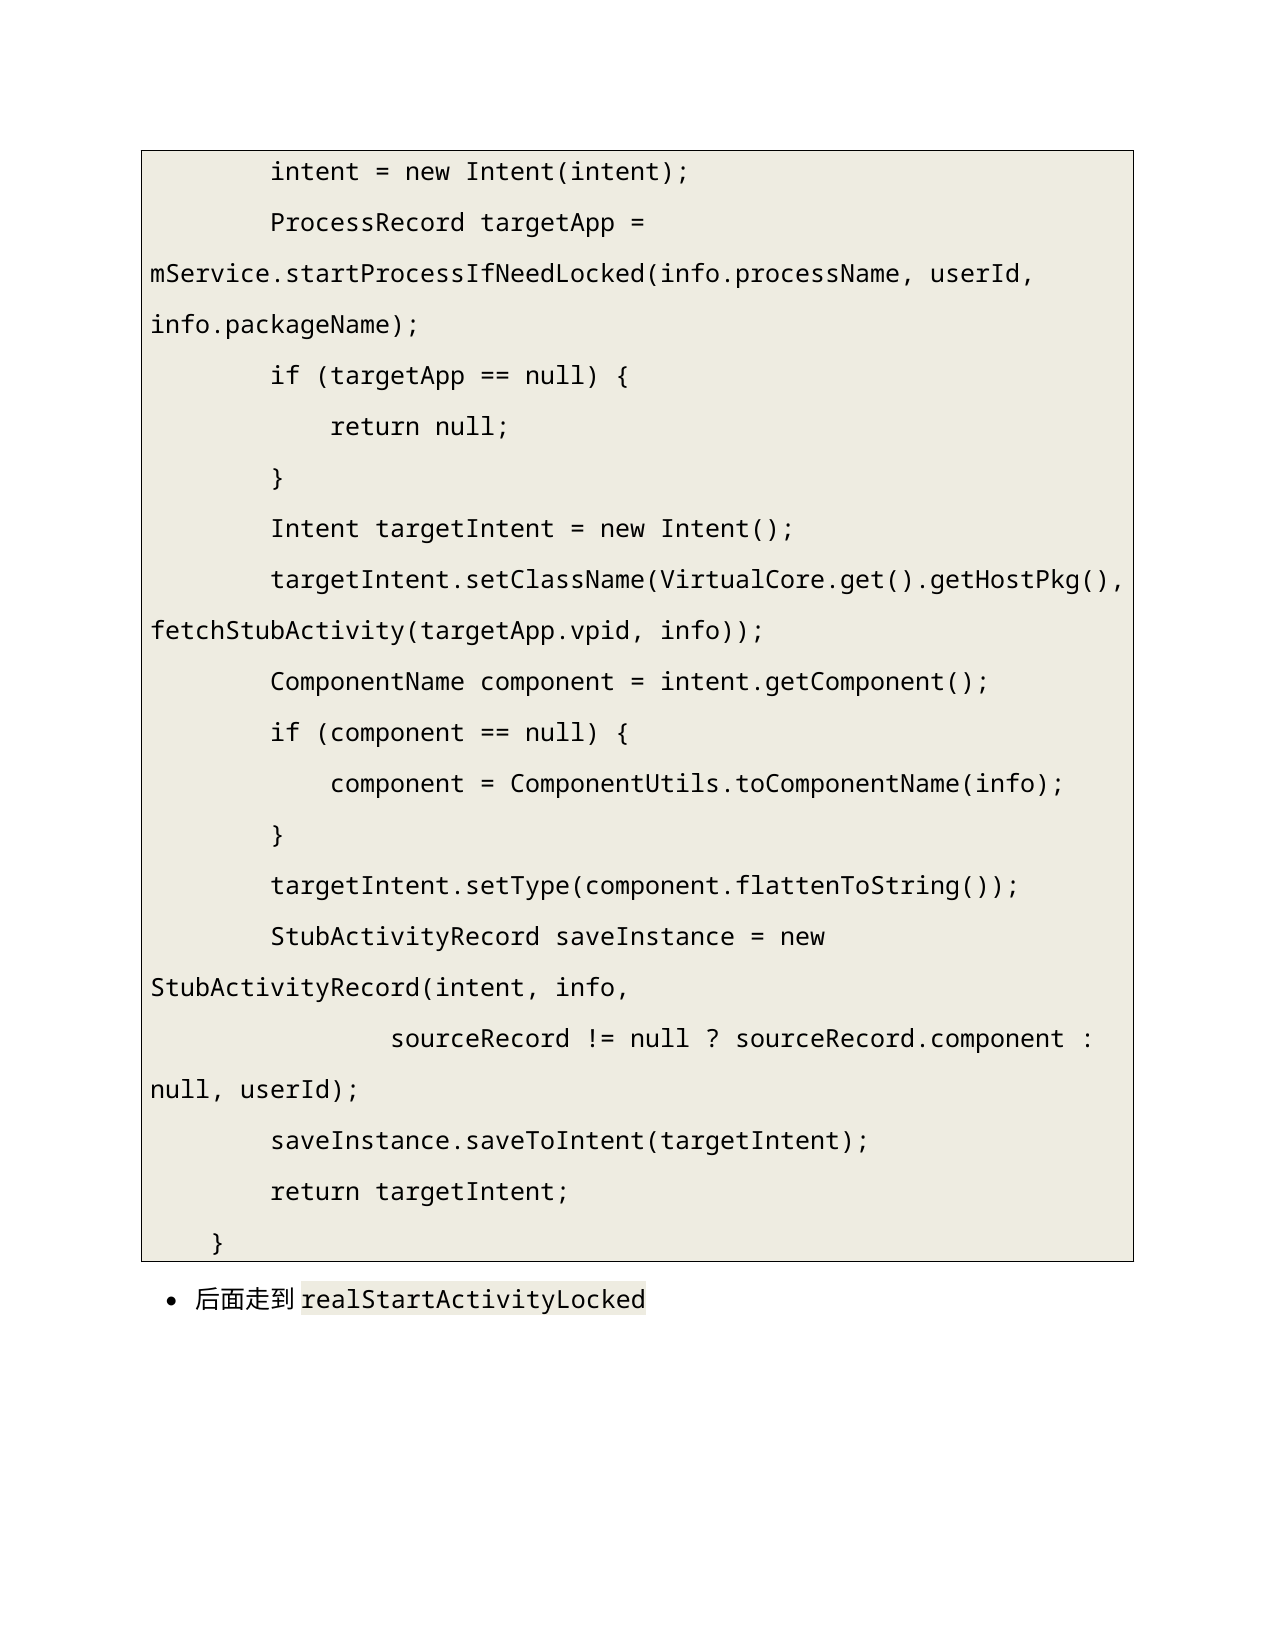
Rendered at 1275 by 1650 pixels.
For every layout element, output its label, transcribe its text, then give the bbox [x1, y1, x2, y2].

text return null; [142, 405, 1133, 442]
text targetIntent.setClassName(VirtualCore.get().getHostPkg(), fetchStubActivity(targetApp.vpid, info)); [142, 558, 1133, 647]
text if (targetApp == null) { [142, 354, 1133, 391]
text StubActivityRecord saveInstance = new StubActivityRecord(intent, info, [142, 916, 1133, 1004]
text ComponentName component = intent.getComponent(); [142, 660, 1133, 698]
text saveInstance.saveToIntent(targetIntent); [142, 1120, 1133, 1157]
list 后面走到 realStartActivityLocked [165, 1279, 1125, 1315]
text } [142, 813, 1133, 851]
text return targetIntent; [142, 1171, 1133, 1208]
text Intent targetIntent = new Intent(); [142, 507, 1133, 544]
text sourceRecord != null ? sourceRecord.component : null, userId); [142, 1018, 1133, 1106]
text } [142, 1222, 1133, 1261]
text ProcessRecord targetApp = mService.startProcessIfNeedLocked(info.processName, userId, info.packageName); [142, 201, 1133, 340]
text } [142, 456, 1133, 493]
text if (component == null) { [142, 711, 1133, 749]
text intent = new Intent(intent); [142, 151, 1133, 187]
text component = ComponentUtils.toComponentName(info); [142, 762, 1133, 800]
text targetIntent.setType(component.flattenToString()); [142, 864, 1133, 902]
